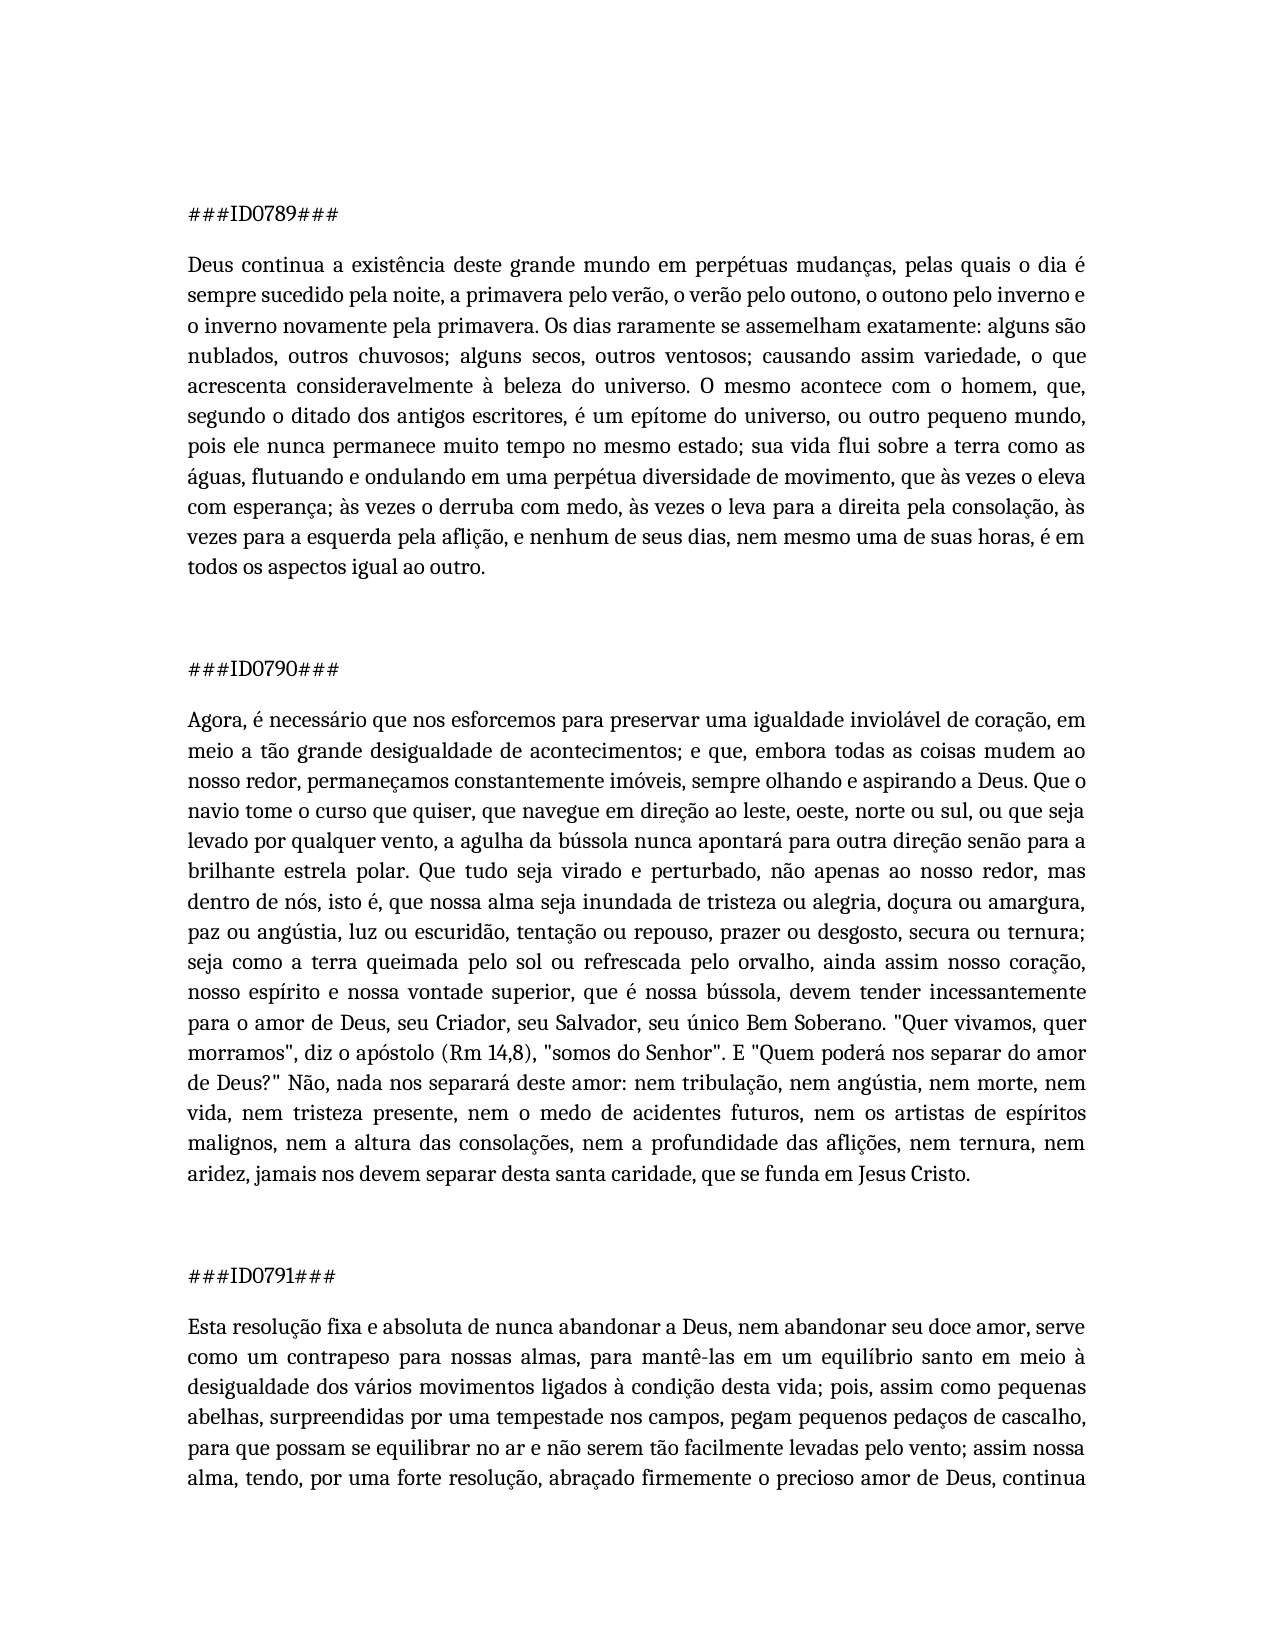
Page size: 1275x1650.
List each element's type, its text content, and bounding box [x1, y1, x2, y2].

text ###ID0789### [187, 201, 1087, 227]
text ###ID0790### [187, 656, 1087, 683]
text ###ID0791### [187, 1262, 1087, 1289]
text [187, 1313, 1087, 1491]
text Agora, é necessário que nos esforcemos para preservar uma igualdade inviolável de coração, em meio a tão grande desigualdade de acontecimentos; e que, embora todas as coisas mudem ao nosso redor, permaneçamos constantemente imóveis, sempre olhando e aspirando a Deus. Que o navio tome o curso que quiser, que navegue em direção ao leste, oeste, norte ou sul, ou que seja levado por qualquer vento, a agulha da bússola nunca apontará para outra direção senão para a brilhante estrela polar. Que tudo seja virado e perturbado, não apenas ao nosso redor, mas dentro de nós, isto é, que nossa alma seja inundada de tristeza ou alegria, doçura ou amargura, paz ou angústia, luz ou escuridão, tentação ou repouso, prazer ou desgosto, secura ou ternura; seja como a terra queimada pelo sol ou refrescada pelo orvalho, ainda assim nosso coração, nosso espírito e nossa vontade superior, que é nossa bússola, devem tender incessantemente para o amor de Deus, seu Criador, seu Salvador, seu único Bem Soberano. "Quer vivamos, quer morramos", diz o apóstolo (Rm 14,8), "somos do Senhor". E "Quem poderá nos separar do amor de Deus?" Não, nada nos separará deste amor: nem tribulação, nem angústia, nem morte, nem vida, nem tristeza presente, nem o medo de acidentes futuros, nem os artistas de espíritos malignos, nem a altura das consolações, nem a profundidade das aflições, nem ternura, nem aridez, jamais nos devem separar desta santa caridade, que se funda em Jesus Cristo. [187, 707, 1087, 1187]
text Deus continua a existência deste grande mundo em perpétuas mudanças, pelas quais o dia é sempre sucedido pela noite, a primavera pelo verão, o verão pelo outono, o outono pelo inverno e o inverno novamente pela primavera. Os dias raramente se assemelham exatamente: alguns são nublados, outros chuvosos; alguns secos, outros ventosos; causando assim variedade, o que acrescenta consideravelmente à beleza do universo. O mesmo acontece com o homem, que, segundo o ditado dos antigos escritores, é um epítome do universo, ou outro pequeno mundo, pois ele nunca permanece muito tempo no mesmo estado; sua vida flui sobre a terra como as águas, flutuando e ondulando em uma perpétua diversidade de movimento, que às vezes o eleva com esperança; às vezes o derruba com medo, às vezes o leva para a direita pela consolação, às vezes para a esquerda pela aflição, e nenhum de seus dias, nem mesmo uma de suas horas, é em todos os aspectos igual ao outro. [187, 252, 1087, 581]
